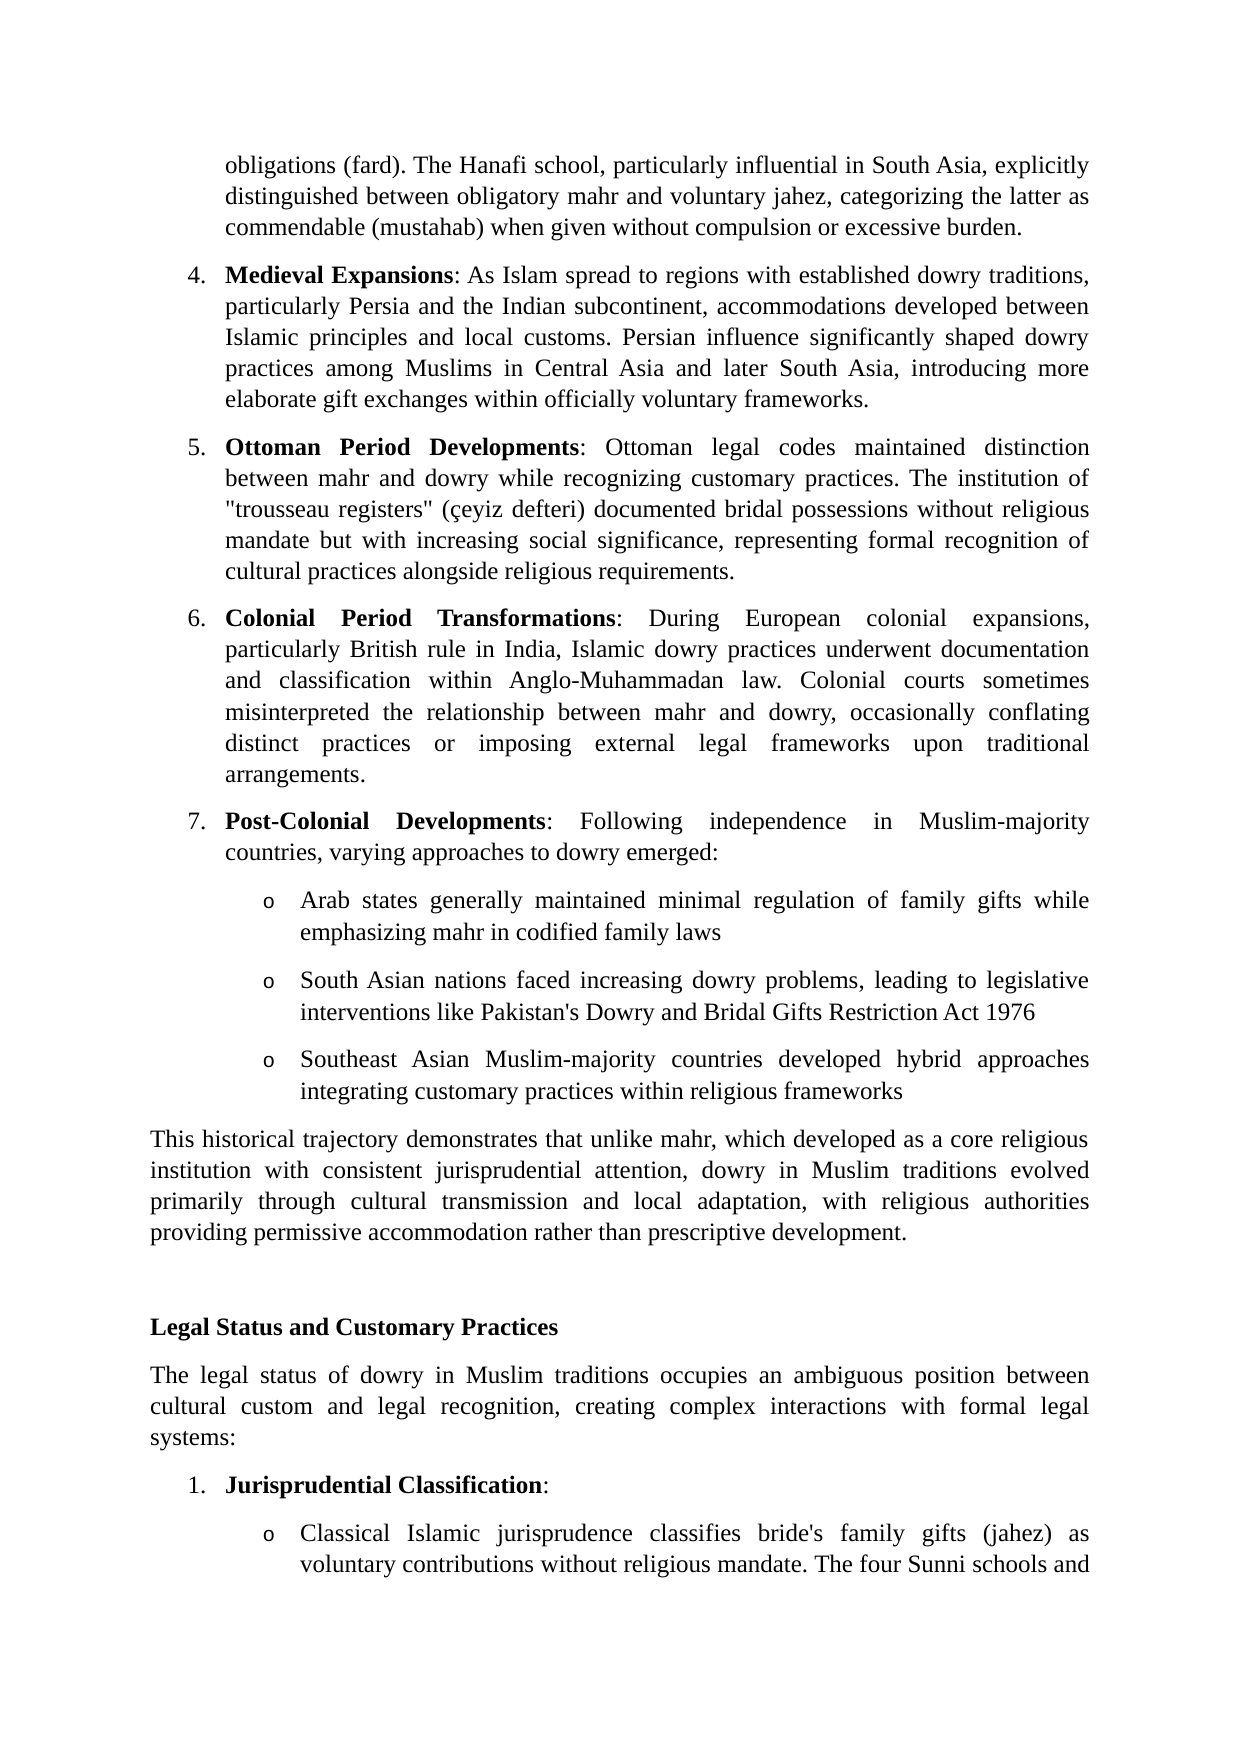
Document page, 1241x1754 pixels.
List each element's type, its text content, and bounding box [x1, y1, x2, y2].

list Southeast Asian Muslim-majority countries developed hybrid approaches integrating customary practices within religious frameworks [262, 1044, 1090, 1105]
list Colonial Period Transformations: During European colonial expansions, particularly British rule in India, Islamic dowry practices underwent documentation and classification within Anglo-Muhammadan law. Colonial courts sometimes misinterpreted the relationship between mahr and dowry, occasionally conflating distinct practices or imposing external legal frameworks upon traditional arrangements. [187, 603, 1090, 787]
list Ottoman Period Developments: Ottoman legal codes maintained distinction between mahr and dowry while recognizing customary practices. The institution of "trousseau registers" (çeyiz defteri) documented bridal possessions without religious mandate but with increasing social significance, representing formal recognition of cultural practices alongside religious requirements. [187, 432, 1090, 584]
list South Asian nations faced increasing dowry problems, leading to legislative interventions like Pakistan's Dowry and Bridal Gifts Restriction Act 1976 [262, 965, 1090, 1025]
list Medieval Expansions: As Islam spread to regions with established dowry traditions, particularly Persia and the Indian subcontinent, accommodations developed between Islamic principles and local customs. Persian influence significantly shaped dowry practices among Muslims in Central Asia and later South Asia, introducing more elaborate gift exchanges within officially voluntary frameworks. [187, 260, 1090, 413]
text This historical trajectory demonstrates that unlike mahr, which developed as a core religious institution with consistent jurisprudential attention, dowry in Muslim traditions evolved primarily through cultural transmission and local adaptation, with religious authorities providing permissive accommodation rather than prescriptive development. [150, 1124, 1090, 1246]
list Post-Colonial Developments: Following independence in Muslim-majority countries, varying approaches to dowry emerged: [187, 806, 1090, 866]
text Legal Status and Customary Practices [150, 1312, 1090, 1341]
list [187, 150, 1090, 241]
list Arab states generally maintained minimal regulation of family gifts while emphasizing mahr in codified family laws [262, 885, 1090, 946]
text The legal status of dowry in Muslim traditions occupies an ambiguous position between cultural custom and legal recognition, creating complex interactions with formal legal systems: [150, 1360, 1090, 1451]
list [262, 1518, 1090, 1578]
list Jurisprudential Classification: [187, 1470, 1090, 1499]
